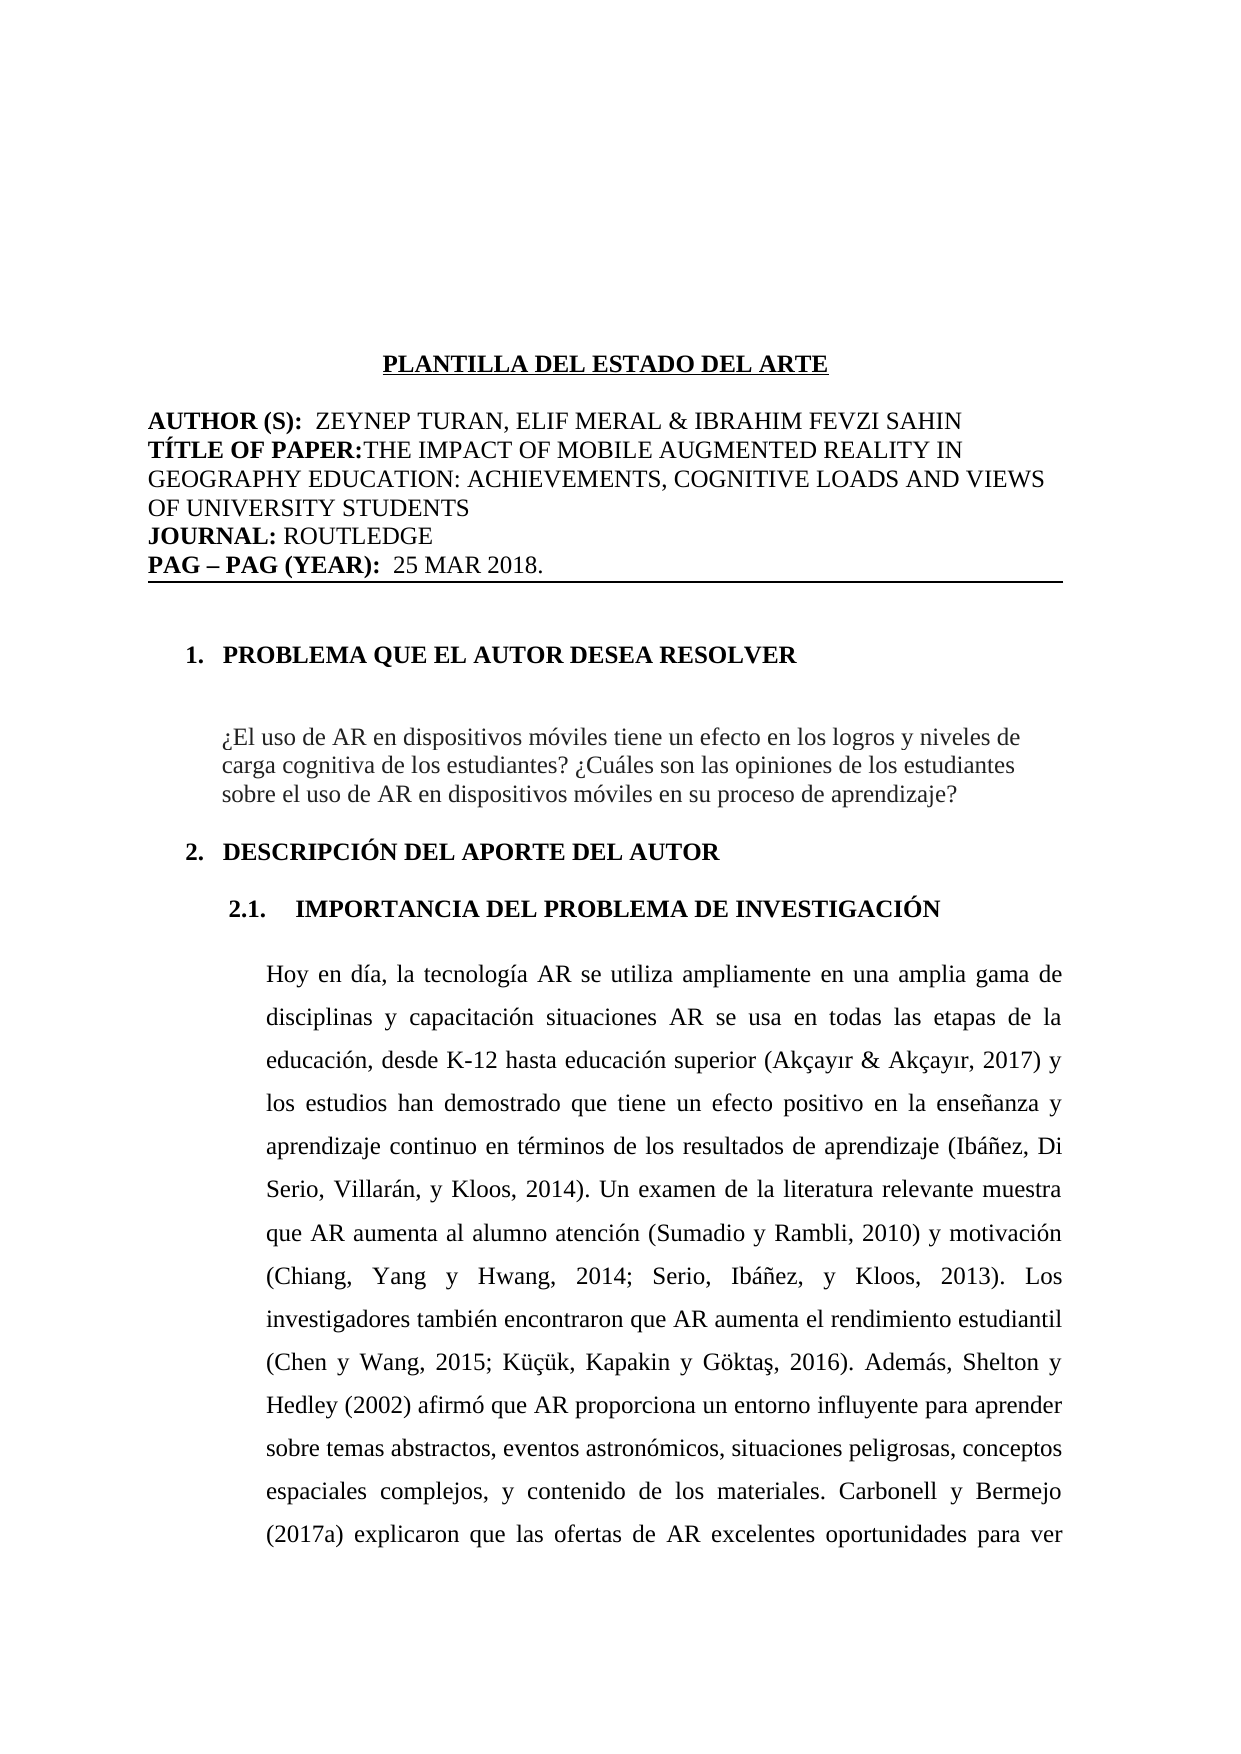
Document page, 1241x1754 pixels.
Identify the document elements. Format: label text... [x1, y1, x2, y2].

text JOURNAL: ROUTLEDGE [148, 521, 1063, 550]
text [266, 959, 1063, 1548]
list PROBLEMA QUE EL AUTOR DESEA RESOLVER [185, 640, 1063, 669]
text TÍTLE OF PAPER:THE IMPACT OF MOBILE AUGMENTED REALITY IN GEOGRAPHY EDUCATION: ACHIEVEMENTS, COGNITIVE LOADS AND VIEWS OF UNIVERSITY STUDENTS [148, 435, 1063, 521]
text PLANTILLA DEL ESTADO DEL ARTE [148, 349, 1063, 378]
list DESCRIPCIÓN DEL APORTE DEL AUTOR [185, 837, 1063, 865]
text AUTHOR (S): ZEYNEP TURAN, ELIF MERAL & IBRAHIM FEVZI SAHIN [148, 406, 1063, 435]
text ¿El uso de AR en dispositivos móviles tiene un efecto en los logros y niveles de carga cognitiva de los estudiantes? ¿Cuáles son las opiniones de los estudiantes sobre el uso de AR en dispositivos móviles en su proceso de aprendizaje? [222, 698, 1063, 808]
text PAG – PAG (YEAR): 25 MAR 2018. [148, 550, 1063, 581]
list IMPORTANCIA DEL PROBLEMA DE INVESTIGACIÓN [228, 894, 1063, 923]
